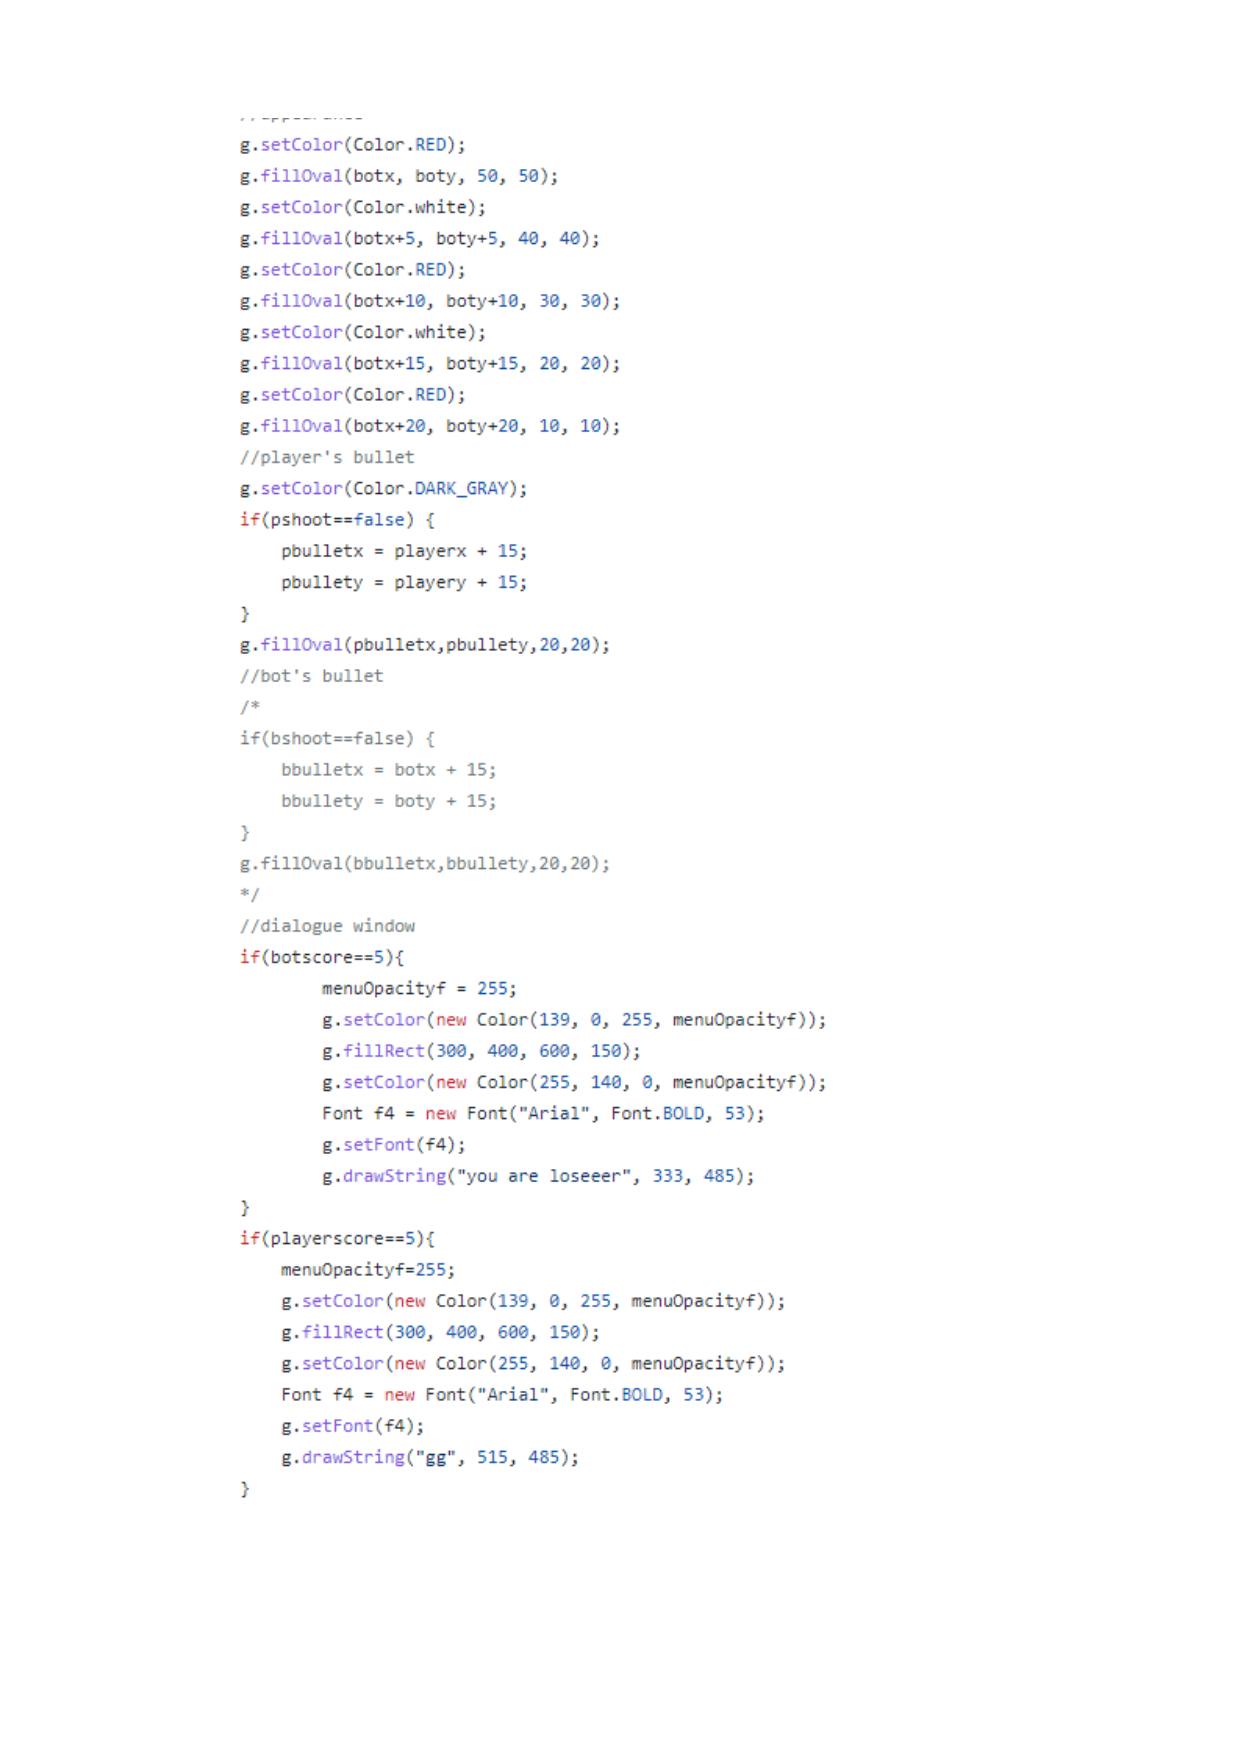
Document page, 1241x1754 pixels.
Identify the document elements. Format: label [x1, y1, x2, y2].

picture [177, 118, 921, 1504]
